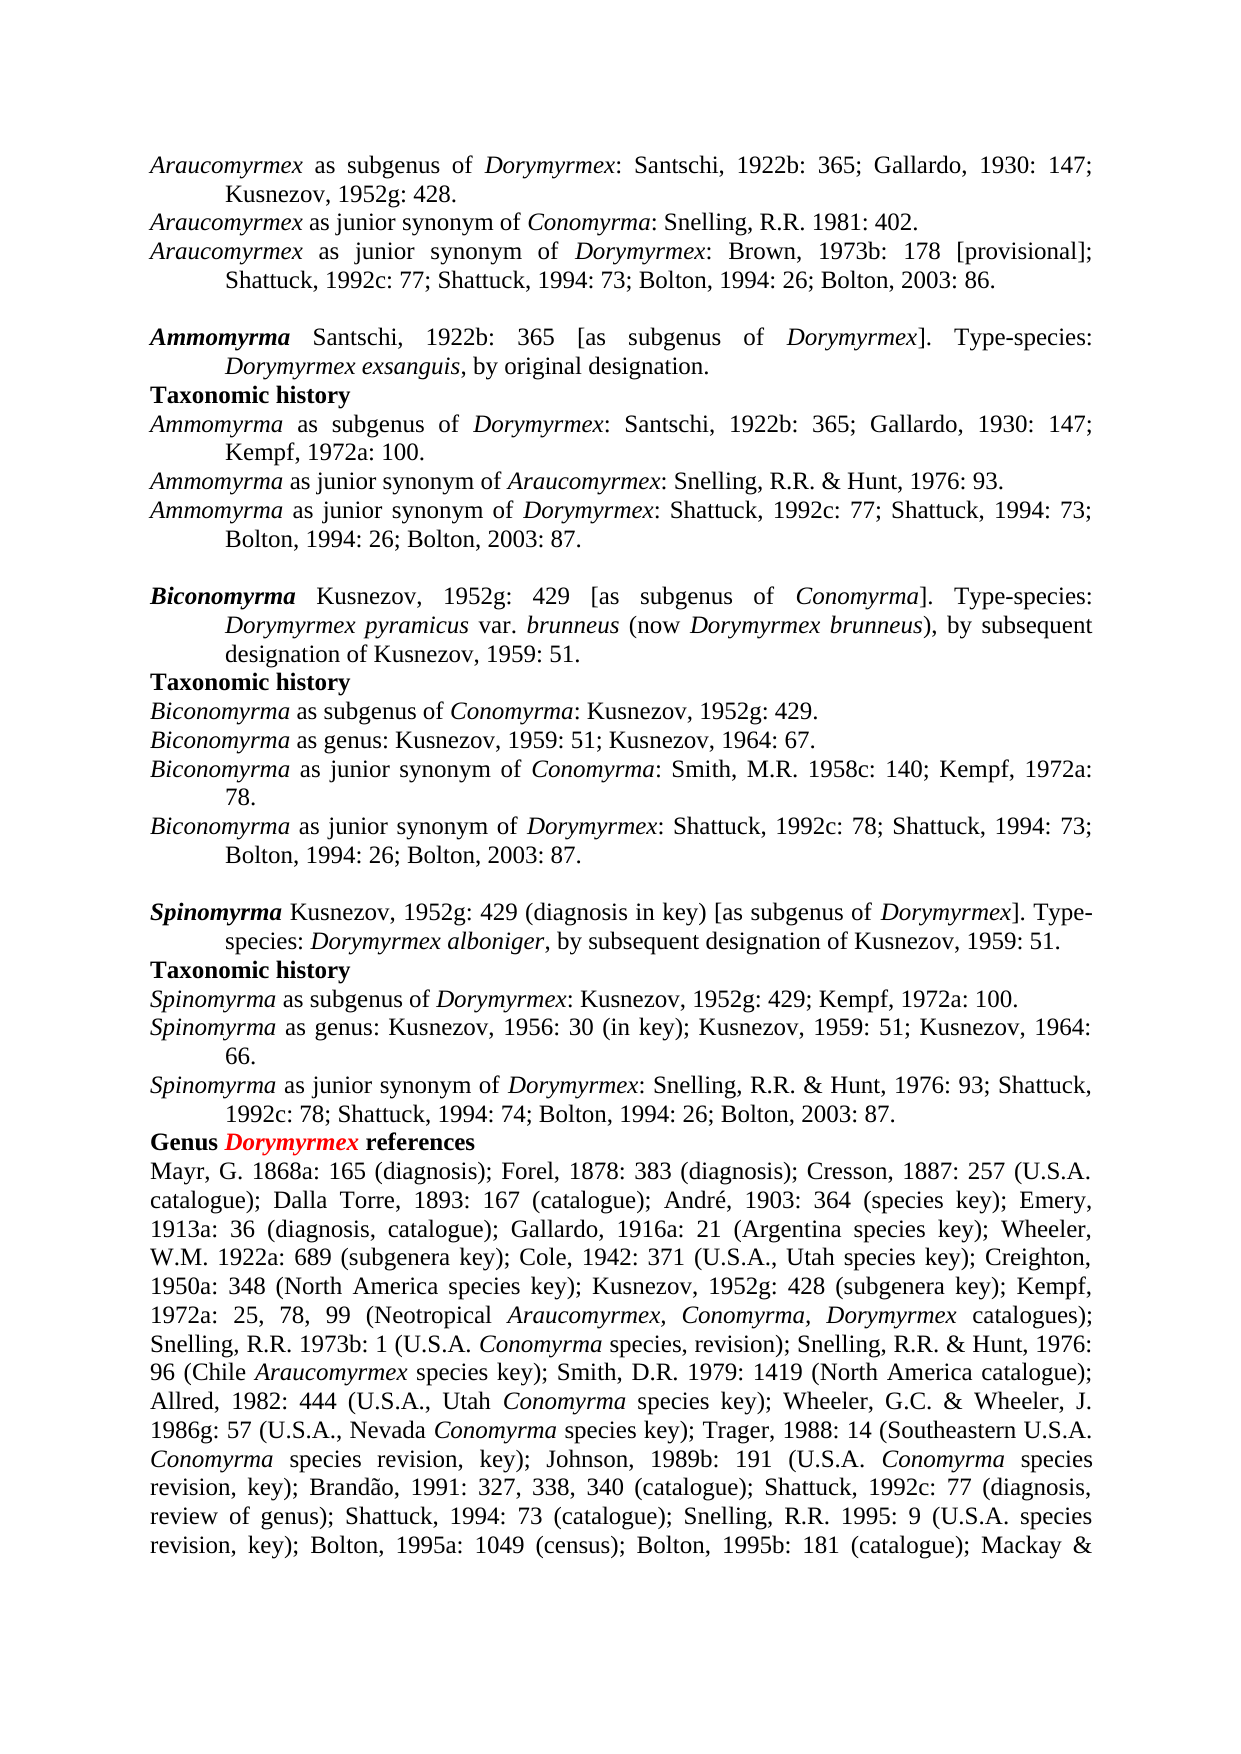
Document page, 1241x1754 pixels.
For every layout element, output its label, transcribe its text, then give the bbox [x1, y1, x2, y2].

text Ammomyrma as subgenus of Dorymyrmex: Santschi, 1922b: 365; Gallardo, 1930: 147; Kempf, 1972a: 100. [150, 409, 1093, 466]
text Biconomyrma as junior synonym of Dorymyrmex: Shattuck, 1992c: 78; Shattuck, 1994: 73; Bolton, 1994: 26; Bolton, 2003: 87. [150, 811, 1093, 869]
text Taxonomic history [150, 667, 1090, 696]
text Ammomyrma as junior synonym of Dorymyrmex: Shattuck, 1992c: 77; Shattuck, 1994: 73; Bolton, 1994: 26; Bolton, 2003: 87. [150, 495, 1093, 552]
text Biconomyrma as subgenus of Conomyrma: Kusnezov, 1952g: 429. [150, 696, 1093, 725]
text Spinomyrma as genus: Kusnezov, 1956: 30 (in key); Kusnezov, 1959: 51; Kusnezov, 1964: 66. [150, 1012, 1093, 1070]
text Taxonomic history [150, 380, 1090, 409]
text Biconomyrma as genus: Kusnezov, 1959: 51; Kusnezov, 1964: 67. [150, 725, 1093, 754]
text Spinomyrma as subgenus of Dorymyrmex: Kusnezov, 1952g: 429; Kempf, 1972a: 100. [150, 984, 1093, 1012]
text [150, 1156, 1093, 1559]
text Biconomyrma Kusnezov, 1952g: 429 [as subgenus of Conomyrma]. Type-species: Dorymyrmex pyramicus var. brunneus (now Dorymyrmex brunneus), by subsequent designation of Kusnezov, 1959: 51. [150, 581, 1093, 667]
text Ammomyrma Santschi, 1922b: 365 [as subgenus of Dorymyrmex]. Type-species: Dorymyrmex exsanguis, by original designation. [150, 322, 1093, 380]
text Taxonomic history [150, 955, 1090, 984]
text Araucomyrmex as subgenus of Dorymyrmex: Santschi, 1922b: 365; Gallardo, 1930: 147; Kusnezov, 1952g: 428. [150, 150, 1093, 207]
text Spinomyrma Kusnezov, 1952g: 429 (diagnosis in key) [as subgenus of Dorymyrmex]. Type-species: Dorymyrmex alboniger, by subsequent designation of Kusnezov, 1959: 51. [150, 897, 1093, 955]
text Araucomyrmex as junior synonym of Dorymyrmex: Brown, 1973b: 178 [provisional]; Shattuck, 1992c: 77; Shattuck, 1994: 73; Bolton, 1994: 26; Bolton, 2003: 86. [150, 236, 1093, 294]
text Spinomyrma as junior synonym of Dorymyrmex: Snelling, R.R. & Hunt, 1976: 93; Shattuck, 1992c: 78; Shattuck, 1994: 74; Bolton, 1994: 26; Bolton, 2003: 87. [150, 1070, 1093, 1127]
text Biconomyrma as junior synonym of Conomyrma: Smith, M.R. 1958c: 140; Kempf, 1972a: 78. [150, 754, 1093, 811]
text Araucomyrmex as junior synonym of Conomyrma: Snelling, R.R. 1981: 402. [150, 207, 1093, 236]
text Genus Dorymyrmex references [150, 1127, 1090, 1156]
text Ammomyrma as junior synonym of Araucomyrmex: Snelling, R.R. & Hunt, 1976: 93. [150, 466, 1093, 495]
